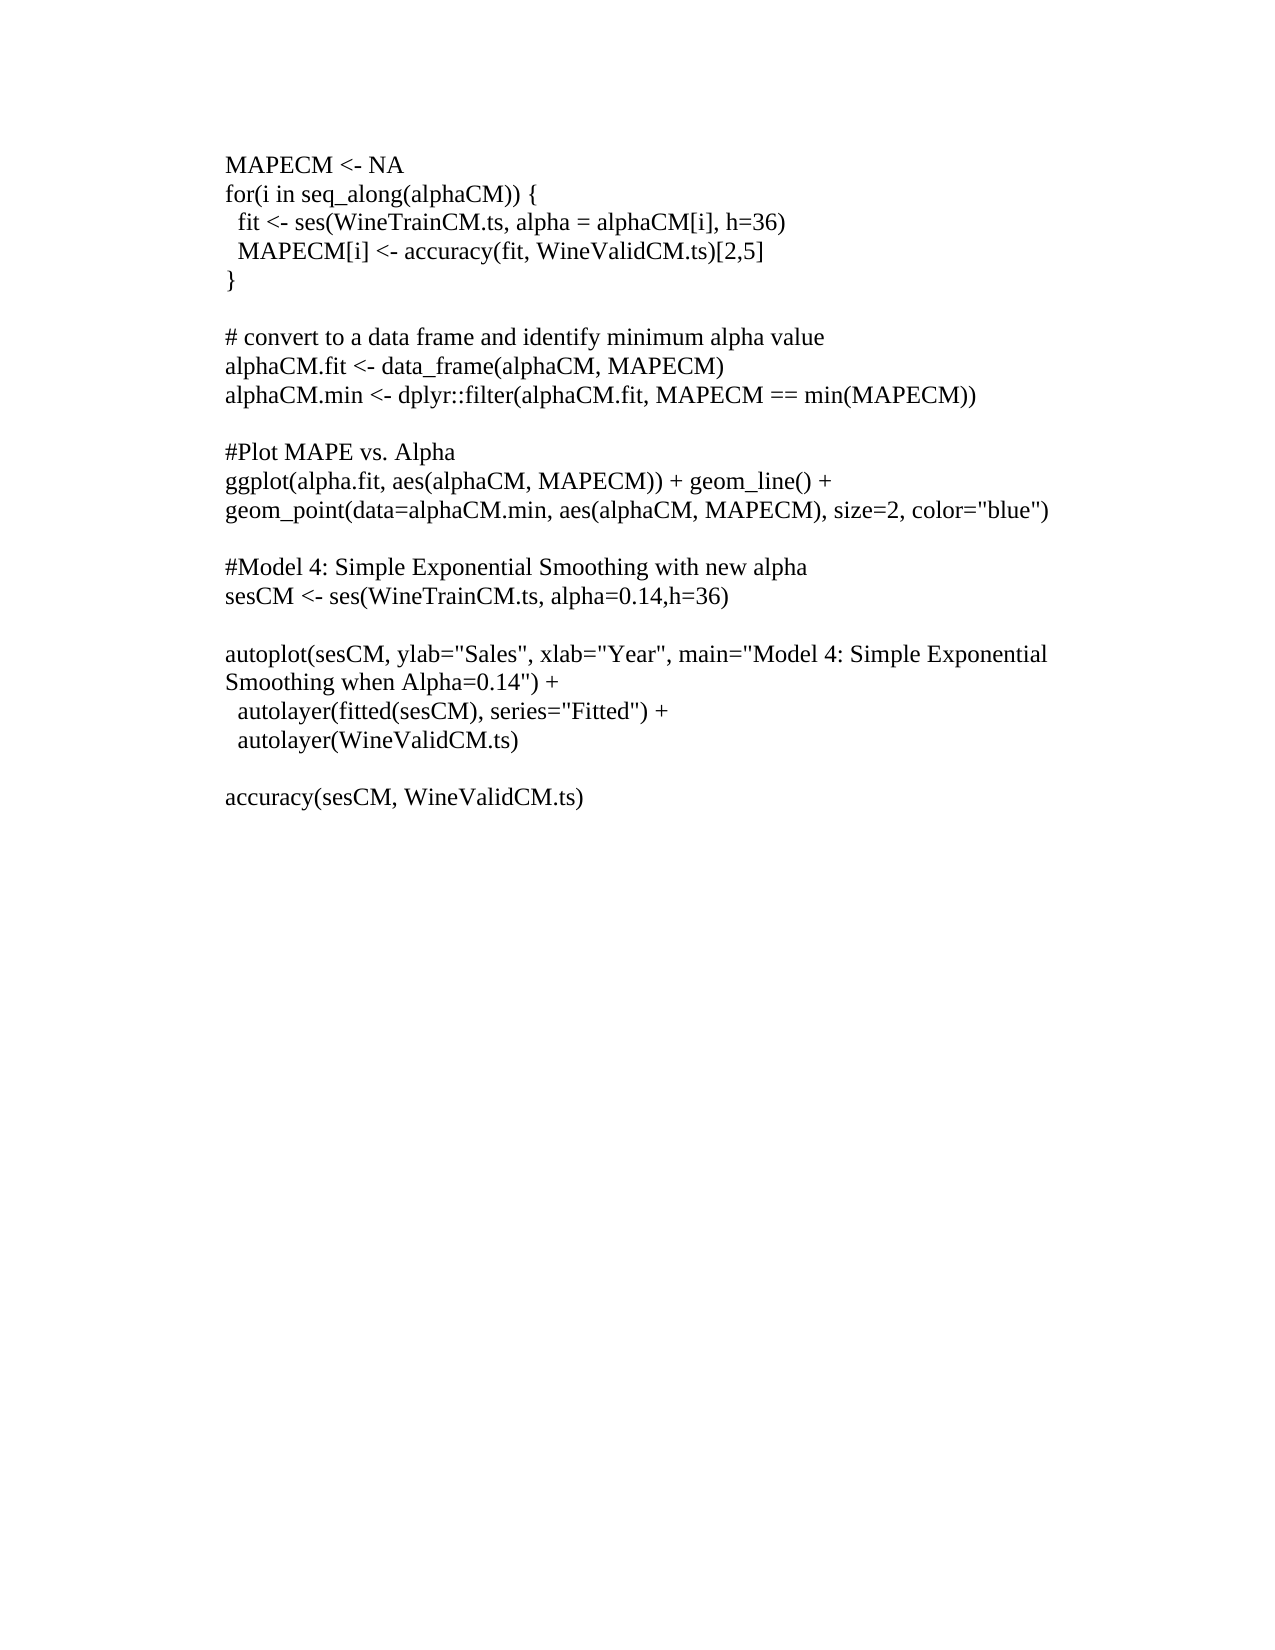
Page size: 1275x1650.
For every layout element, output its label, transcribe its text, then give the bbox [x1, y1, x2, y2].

list #Model 4: Simple Exponential Smoothing with new alpha [225, 552, 1125, 581]
list for(i in seq_along(alphaCM)) { [225, 179, 1125, 207]
list fit <- ses(WineTrainCM.ts, alpha = alphaCM[i], h=36) [225, 207, 1125, 236]
list MAPECM[i] <- accuracy(fit, WineValidCM.ts)[2,5] [225, 236, 1125, 265]
list #Plot MAPE vs. Alpha [225, 437, 1125, 466]
list autoplot(sesCM, ylab="Sales", xlab="Year", main="Model 4: Simple Exponential Smoothing when Alpha=0.14") + [225, 639, 1125, 696]
list alphaCM.fit <- data_frame(alphaCM, MAPECM) [225, 351, 1125, 380]
list sesCM <- ses(WineTrainCM.ts, alpha=0.14,h=36) [225, 581, 1125, 610]
list accuracy(sesCM, WineValidCM.ts) [225, 782, 1125, 811]
list ggplot(alpha.fit, aes(alphaCM, MAPECM)) + geom_line() + geom_point(data=alphaCM.min, aes(alphaCM, MAPECM), size=2, color="blue") [225, 466, 1125, 524]
list MAPECM <- NA [225, 150, 1125, 179]
list } [225, 265, 1125, 294]
list alphaCM.min <- dplyr::filter(alphaCM.fit, MAPECM == min(MAPECM)) [225, 380, 1125, 409]
list # convert to a data frame and identify minimum alpha value [225, 322, 1125, 351]
list autolayer(WineValidCM.ts) [225, 725, 1125, 754]
list autolayer(fitted(sesCM), series="Fitted") + [225, 696, 1125, 725]
